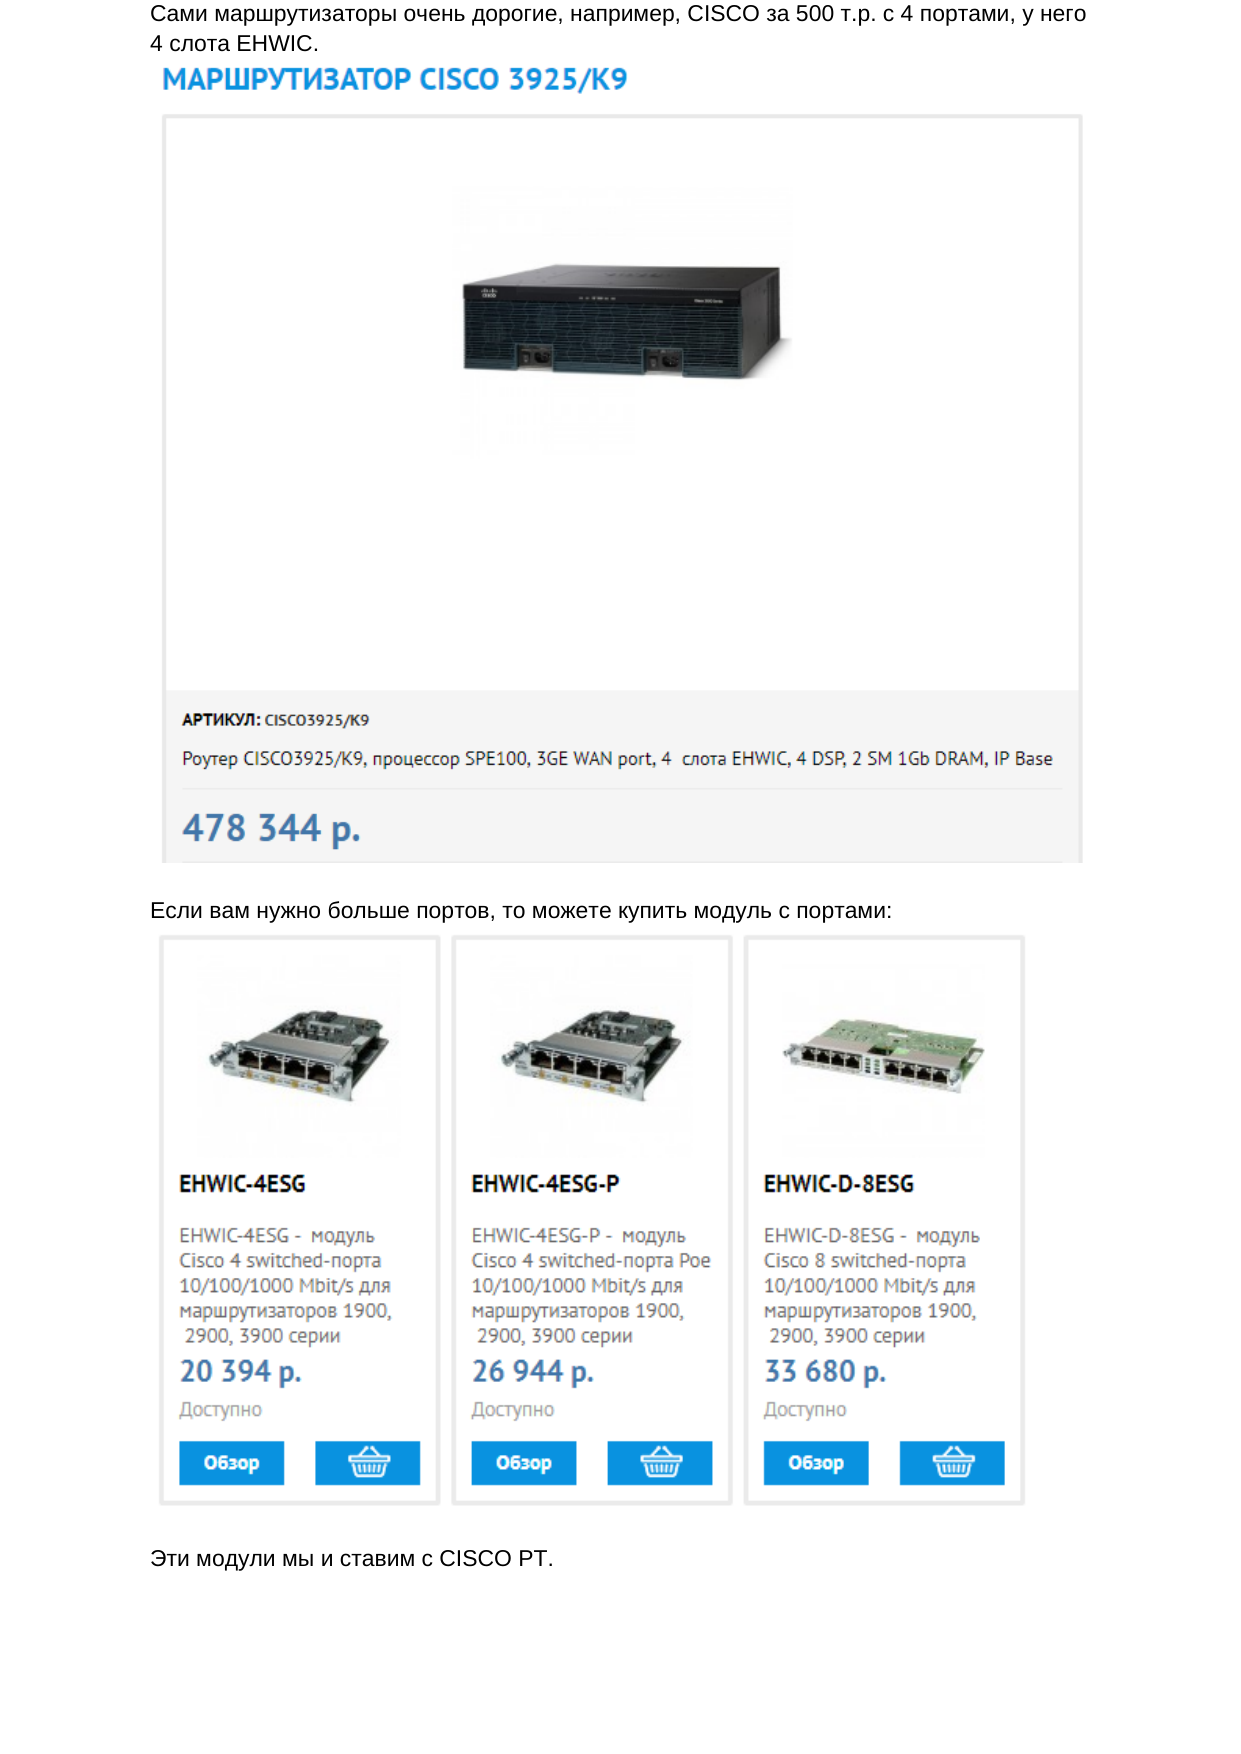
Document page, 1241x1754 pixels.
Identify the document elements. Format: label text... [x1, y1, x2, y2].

text Если вам нужно больше портов, то можете купить модуль с портами: [150, 897, 1090, 923]
text Эти модули мы и ставим с CISCO PT. [150, 1545, 1090, 1572]
picture [150, 926, 1030, 1512]
picture [150, 60, 1091, 863]
text Сами маршрутизаторы очень дорогие, например, CISCO за 500 т.р. с 4 портами, у него 4 слота EHWIC. [150, 0, 1090, 60]
